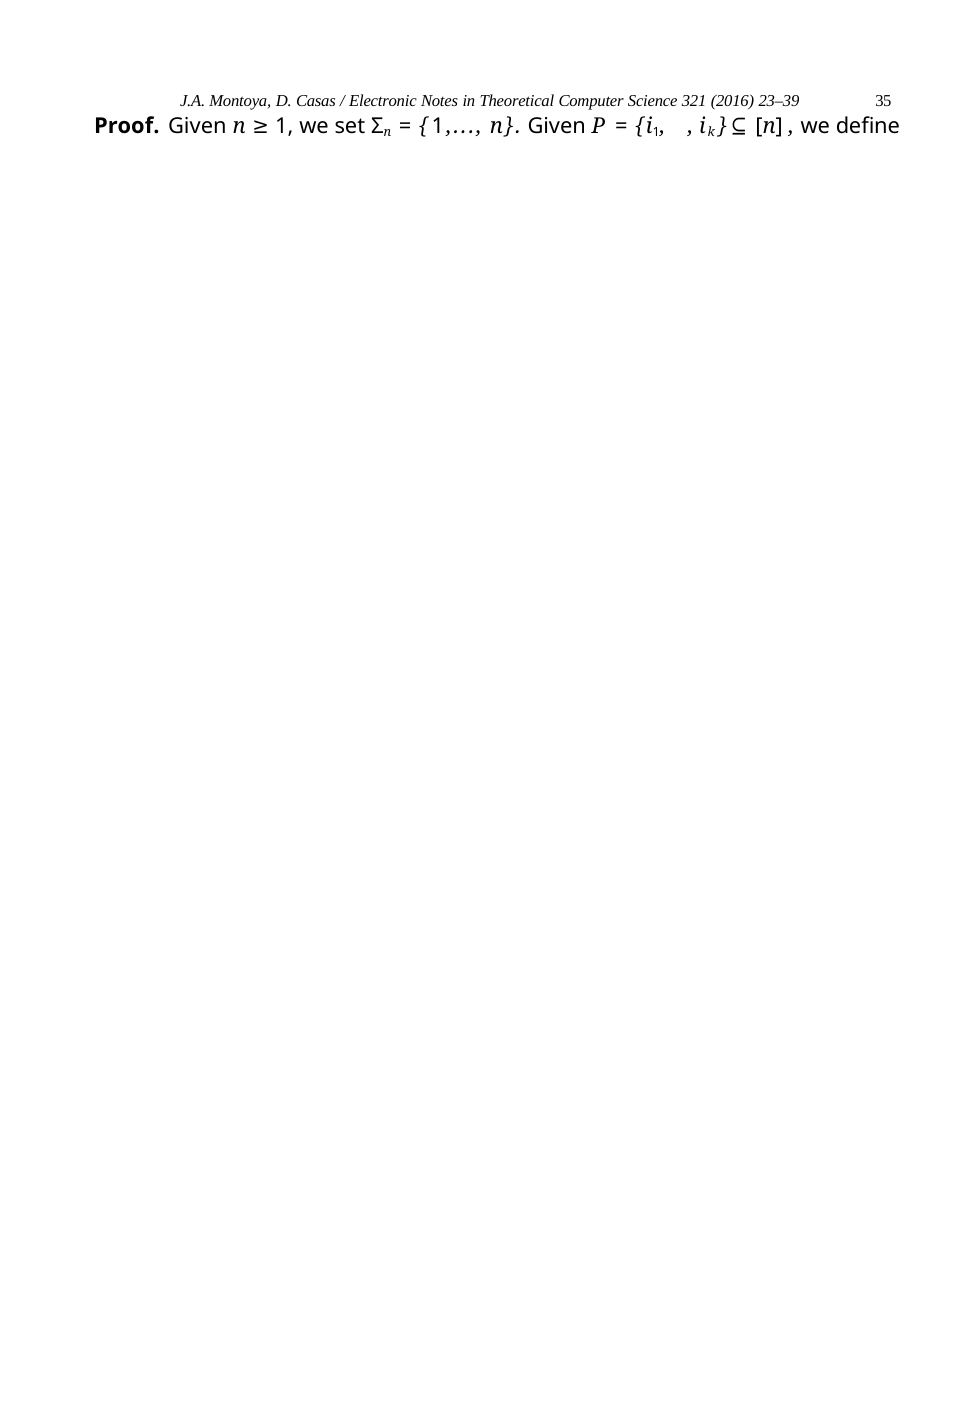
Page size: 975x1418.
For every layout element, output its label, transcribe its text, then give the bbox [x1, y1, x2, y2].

text Proof. Given n ≥ 1, we set Σn = {1,..., n}. Given P = {i1, , ik}⊆ [n] , we define [94, 110, 910, 140]
